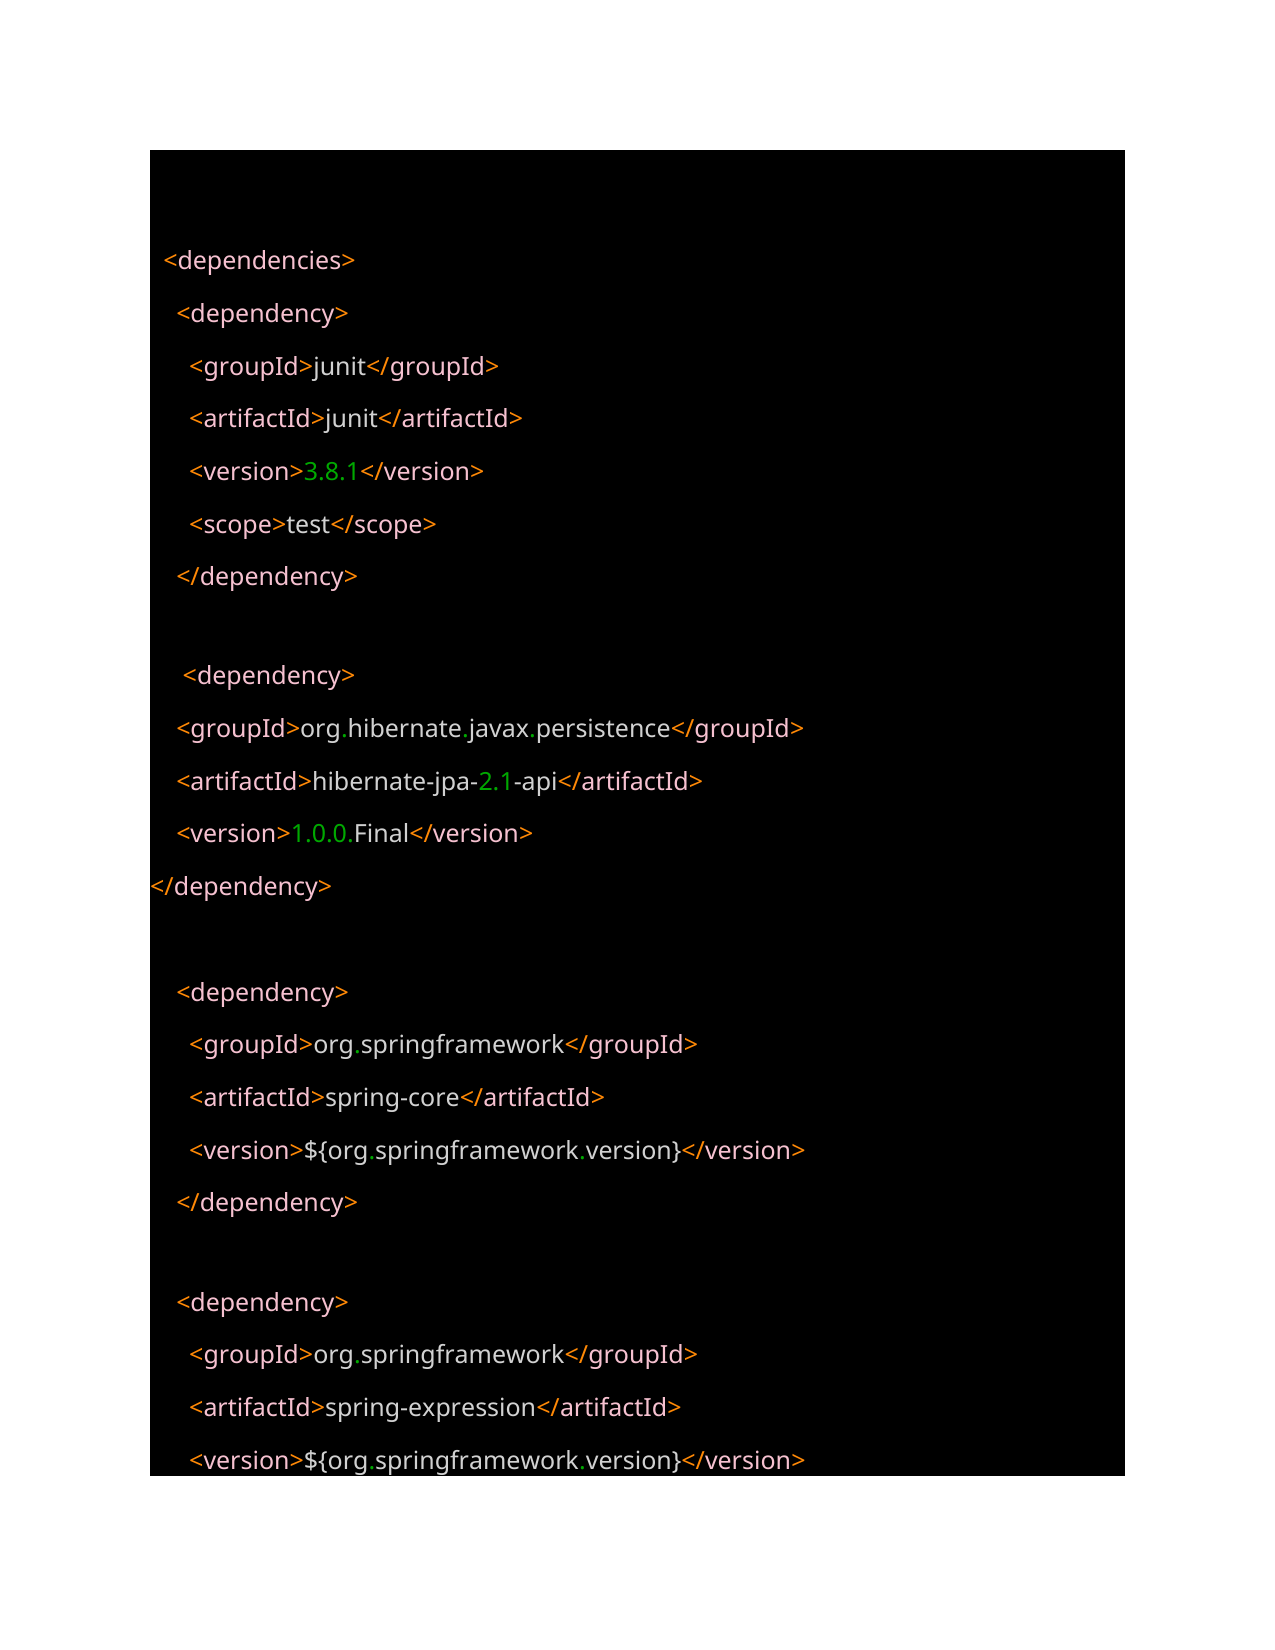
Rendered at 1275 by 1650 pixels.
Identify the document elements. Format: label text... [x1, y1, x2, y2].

text <groupId>org.springframework</groupId> [150, 1027, 1125, 1061]
text <scope>test</scope> [150, 506, 1125, 540]
text <artifactId>junit</artifactId> [150, 401, 1125, 435]
text <dependency> [150, 1284, 1125, 1318]
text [150, 1442, 1125, 1476]
text <dependencies> [150, 243, 1125, 277]
text <groupId>org.hibernate.javax.persistence</groupId> [150, 711, 1125, 745]
text <version>${org.springframework.version}</version> [150, 1132, 1125, 1166]
text </dependency> [150, 559, 1125, 593]
text <dependency> [150, 974, 1125, 1008]
text <dependency> [150, 295, 1125, 329]
text <artifactId>hibernate-jpa-2.1-api</artifactId> [150, 763, 1125, 797]
text <groupId>org.springframework</groupId> [150, 1337, 1125, 1371]
text <version>1.0.0.Final</version> [150, 816, 1125, 850]
text <artifactId>spring-expression</artifactId> [150, 1389, 1125, 1424]
text </dependency> [150, 1185, 1125, 1219]
text <dependency> [150, 658, 1125, 692]
text <groupId>junit</groupId> [150, 348, 1125, 382]
text <artifactId>spring-core</artifactId> [150, 1080, 1125, 1114]
text </dependency> [150, 869, 1125, 903]
text <version>3.8.1</version> [150, 453, 1125, 488]
